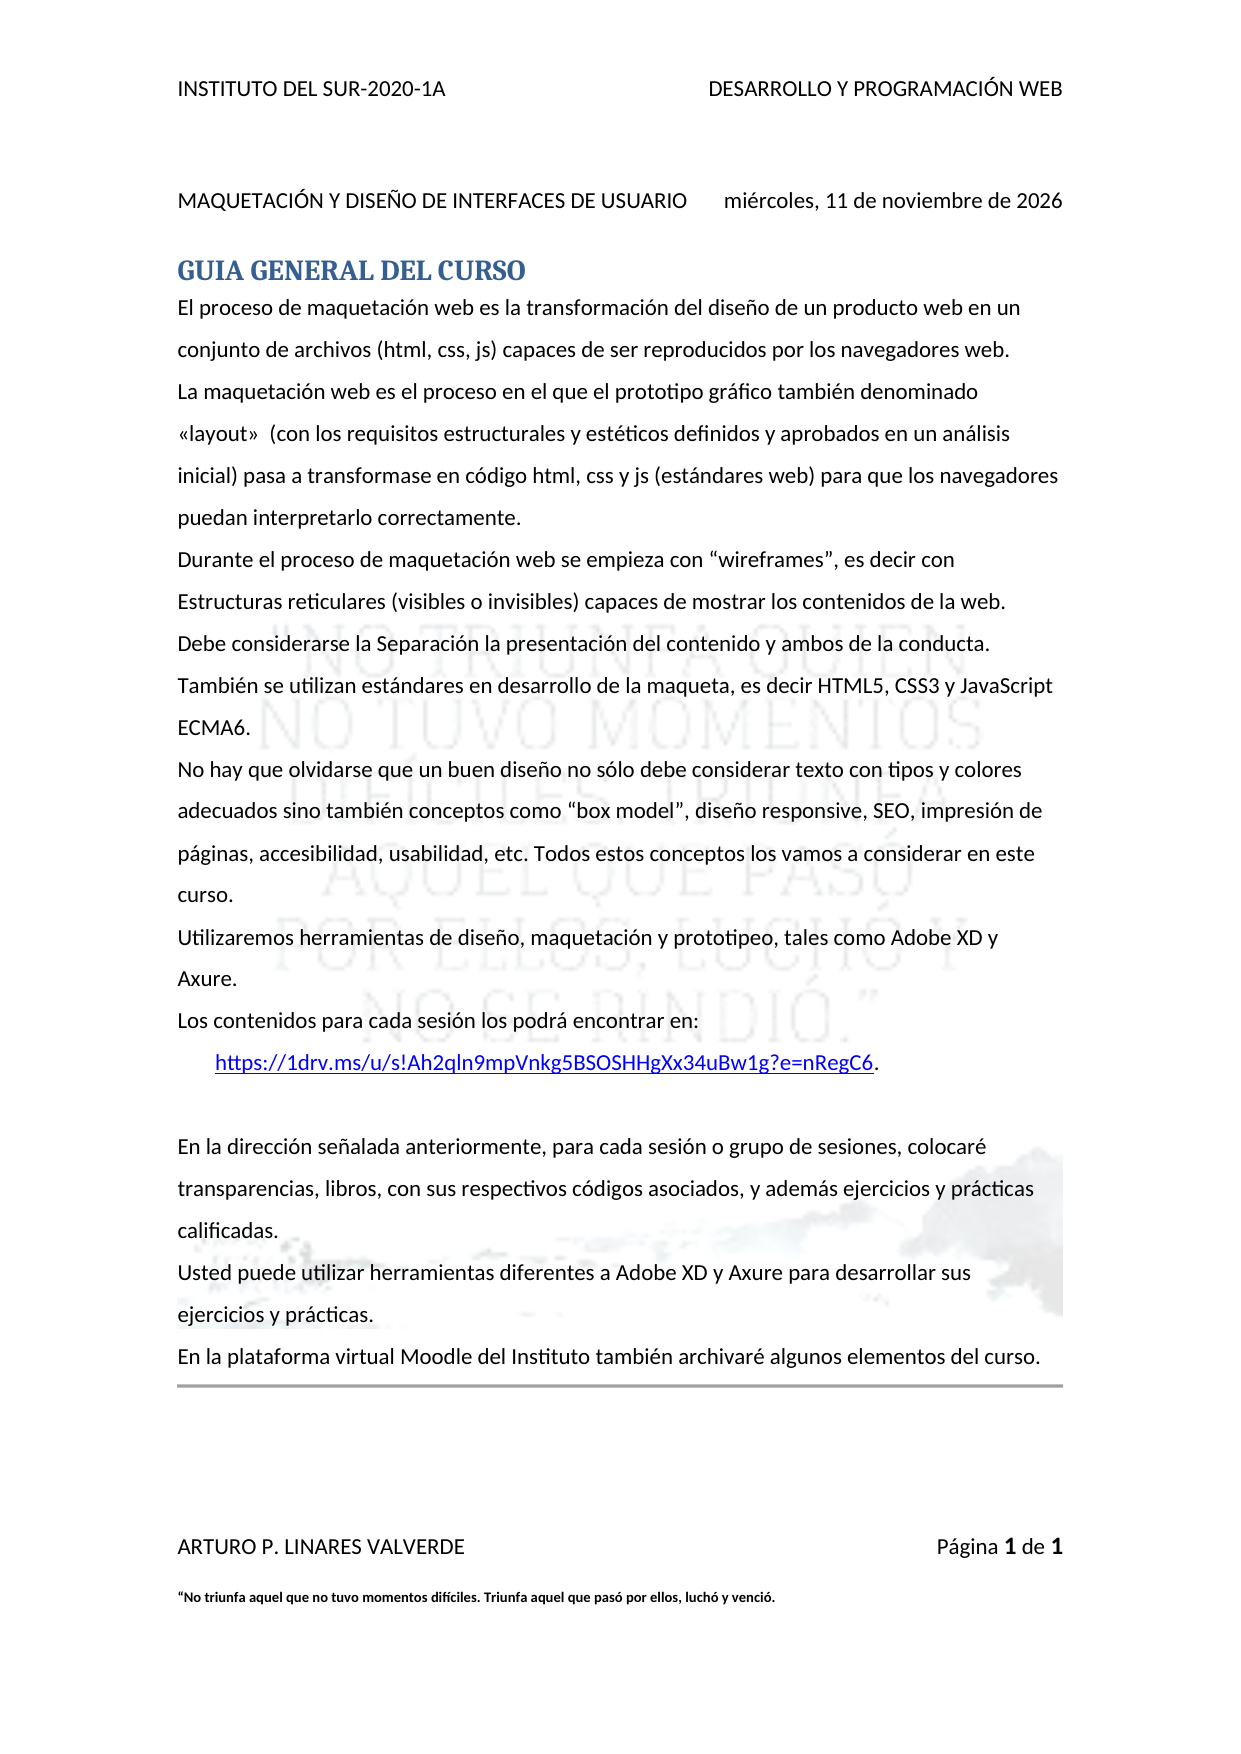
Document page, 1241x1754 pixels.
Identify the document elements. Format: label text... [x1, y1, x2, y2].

text También se utilizan estándares en desarrollo de la maqueta, es decir HTML5, CSS3 y JavaScript ECMA6. [177, 671, 1063, 741]
text Utilizaremos herramientas de diseño, maquetación y prototipeo, tales como Adobe XD y Axure. [177, 923, 1063, 993]
text https://1drv.ms/u/s!Ah2qln9mpVnkg5BSOSHHgXx34uBw1g?e=nRegC6. [215, 1048, 1063, 1077]
text En la dirección señalada anteriormente, para cada sesión o grupo de sesiones, colocaré transparencias, libros, con sus respectivos códigos asociados, y además ejercicios y prácticas calificadas. [177, 1132, 1063, 1244]
subtitle GUIA GENERAL DEL CURSO [177, 254, 1063, 288]
text En la plataforma virtual Moodle del Instituto también archivaré algunos elementos del curso. [177, 1342, 1063, 1370]
text Los contenidos para cada sesión los podrá encontrar en: [177, 1007, 1063, 1034]
text No hay que olvidarse que un buen diseño no sólo debe considerar texto con tipos y colores adecuados sino también conceptos como “box model”, diseño responsive, SEO, impresión de páginas, accesibilidad, usabilidad, etc. Todos estos conceptos los vamos a considerar en este curso. [177, 755, 1063, 909]
text El proceso de maquetación web es la transformación del diseño de un producto web en un conjunto de archivos (html, css, js) capaces de ser reproducidos por los navegadores web. [177, 293, 1063, 363]
text La maquetación web es el proceso en el que el prototipo gráfico también denominado «layout» (con los requisitos estructurales y estéticos definidos y aprobados en un análisis inicial) pasa a transformase en código html, css y js (estándares web) para que los navegadores puedan interpretarlo correctamente. [177, 377, 1063, 531]
text Durante el proceso de maquetación web se empieza con “wireframes”, es decir con Estructuras reticulares (visibles o invisibles) capaces de mostrar los contenidos de la web. [177, 545, 1063, 615]
text Usted puede utilizar herramientas diferentes a Adobe XD y Axure para desarrollar sus ejercicios y prácticas. [177, 1258, 1063, 1328]
text Debe considerarse la Separación la presentación del contenido y ambos de la conducta. [177, 629, 1063, 657]
